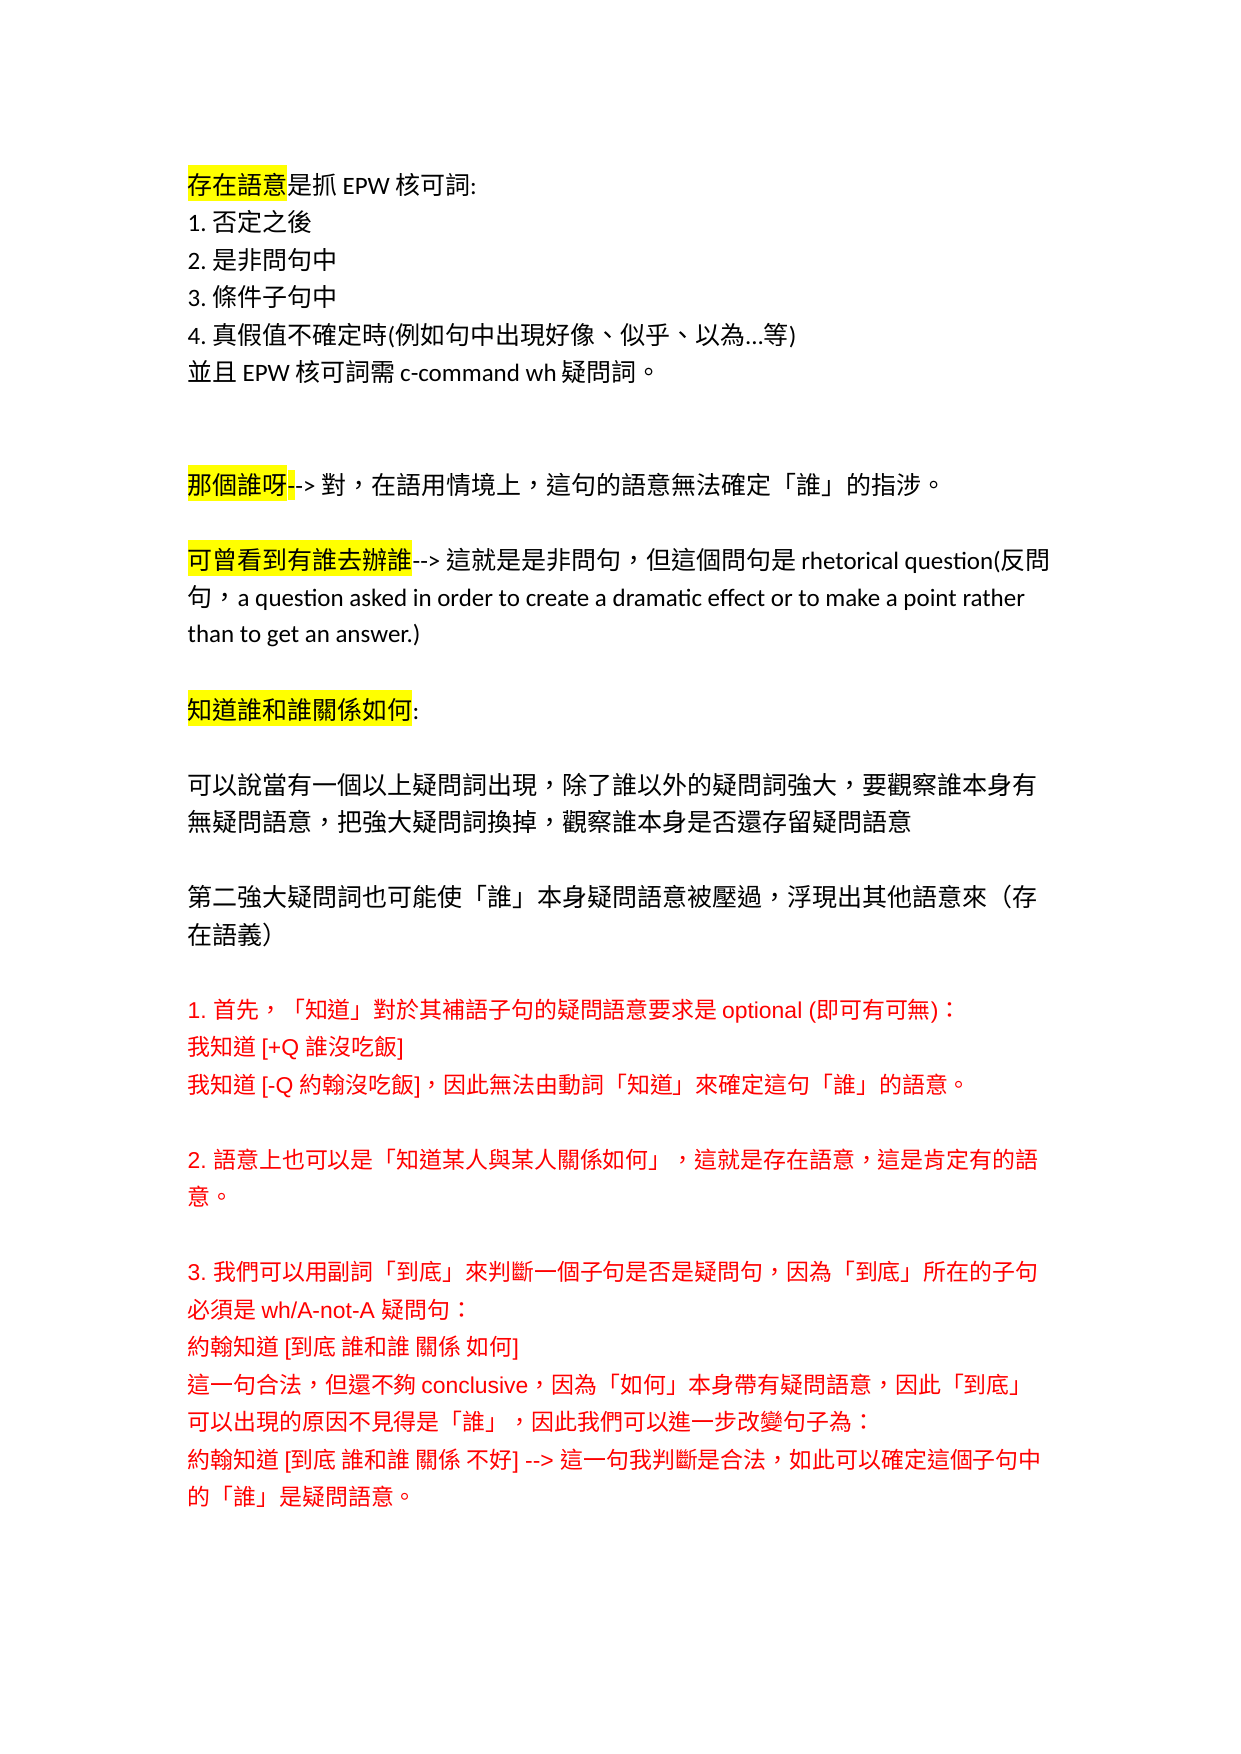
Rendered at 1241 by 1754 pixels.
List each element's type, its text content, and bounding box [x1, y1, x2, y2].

text 3. 我們可以用副詞「到底」來判斷一個子句是否是疑問句，因為「到底」所在的子句必須是 wh/A-not-A 疑問句： [187, 1252, 1053, 1327]
text 1. 否定之後 [187, 202, 1053, 239]
text 約翰知道 [到底 誰和誰 關係 不好] --> 這一句我判斷是合法，如此可以確定這個子句中的「誰」是疑問語意。 [187, 1439, 1053, 1514]
text 那個誰呀--> 對，在語用情境上，這句的語意無法確定「誰」的指涉。 [187, 464, 1053, 502]
text 存在語意是抓EPW核可詞: [187, 164, 1053, 202]
text 2. 是非問句中 [187, 239, 1053, 277]
text 並且EPW核可詞需c-command wh疑問詞。 [187, 352, 1053, 389]
text 這一句合法，但還不夠conclusive，因為「如何」本身帶有疑問語意，因此「到底」可以出現的原因不見得是「誰」，因此我們可以進一步改變句子為： [187, 1364, 1053, 1439]
text 我知道 [+Q 誰沒吃飯] [187, 1027, 1053, 1064]
text 第二強大疑問詞也可能使「誰」本身疑問語意被壓過，浮現出其他語意來（存在語義） [187, 877, 1053, 952]
text 約翰知道 [到底 誰和誰 關係 如何] [187, 1327, 1053, 1364]
text 知道誰和誰關係如何: [187, 689, 1053, 727]
text 2. 語意上也可以是「知道某人與某人關係如何」，這就是存在語意，這是肯定有的語意。 [187, 1139, 1053, 1214]
text 可以說當有一個以上疑問詞出現，除了誰以外的疑問詞強大，要觀察誰本身有無疑問語意，把強大疑問詞換掉，觀察誰本身是否還存留疑問語意 [187, 764, 1053, 839]
text 可曾看到有誰去辦誰--> 這就是是非問句，但這個問句是rhetorical question(反問句，a question asked in order to create a dramatic effect or to make a point rather than to get an answer.) [187, 539, 1053, 652]
text 4. 真假值不確定時(例如句中出現好像、似乎、以為...等) [187, 314, 1053, 352]
text 3. 條件子句中 [187, 277, 1053, 314]
text 我知道 [-Q 約翰沒吃飯]，因此無法由動詞「知道」來確定這句「誰」的語意。 [187, 1064, 1053, 1102]
text 1. 首先，「知道」對於其補語子句的疑問語意要求是optional (即可有可無)： [187, 989, 1053, 1027]
